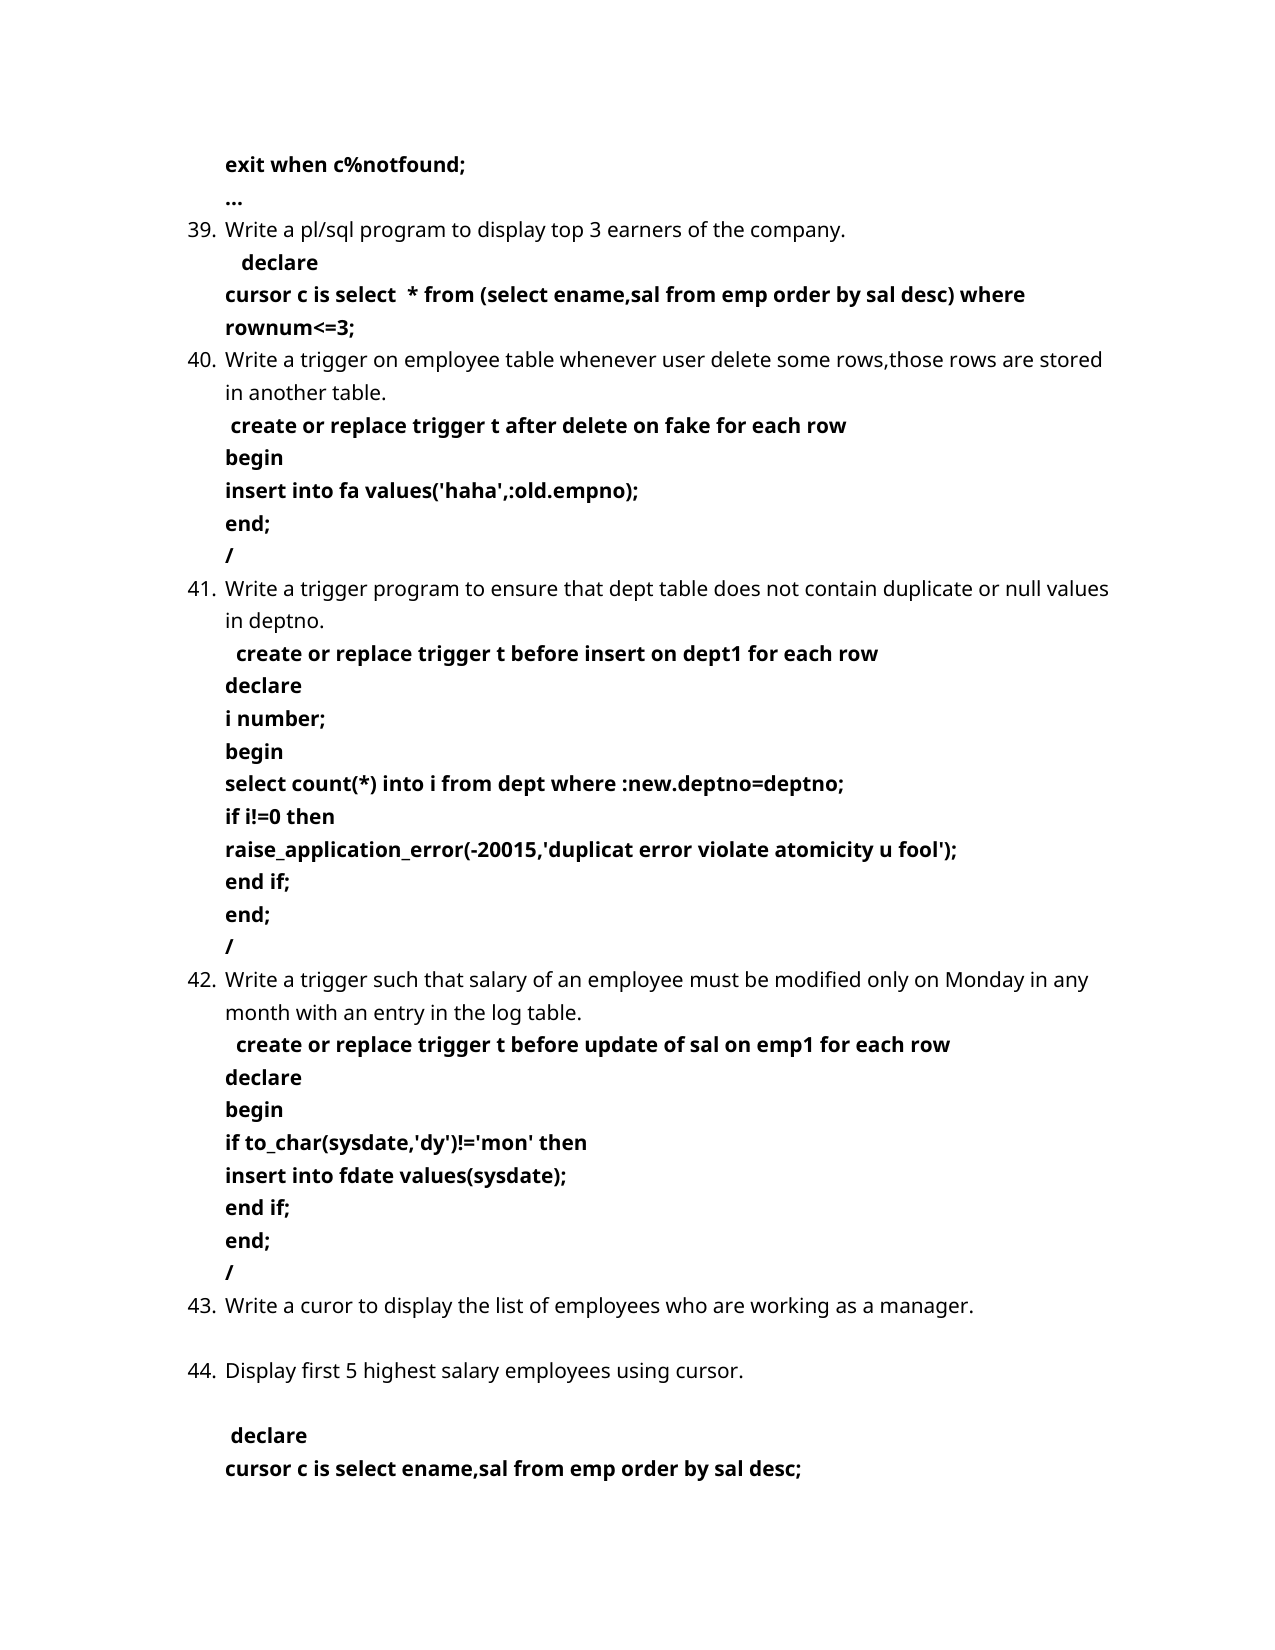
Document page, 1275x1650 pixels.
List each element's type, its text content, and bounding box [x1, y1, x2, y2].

list raise_application_error(-20015,'duplicat error violate atomicity u fool'); [225, 835, 1125, 863]
list end; [225, 1226, 1125, 1254]
list if i!=0 then [225, 802, 1125, 831]
list end; [225, 509, 1125, 537]
list begin [225, 737, 1125, 765]
list Write a pl/sql program to display top 3 earners of the company. [187, 215, 1125, 244]
list Write a trigger on employee table whenever user delete some rows,those rows are stored in another table. [187, 346, 1125, 407]
list i number; [225, 704, 1125, 733]
list exit when c%notfound; [225, 150, 1125, 178]
list cursor c is select * from (select ename,sal from emp order by sal desc) where rownum<=3; [225, 280, 1125, 341]
list if to_char(sysdate,'dy')!='mon' then [225, 1128, 1125, 1157]
list / [225, 932, 1125, 961]
list create or replace trigger t before insert on dept1 for each row [225, 639, 1125, 667]
list ... [225, 183, 1125, 211]
list Write a trigger such that salary of an employee must be modified only on Monday in any month with an entry in the log table. [187, 965, 1125, 1026]
list end if; [225, 867, 1125, 896]
list declare [225, 1421, 1125, 1449]
list Write a curor to display the list of employees who are working as a manager. [187, 1291, 1125, 1319]
list declare [225, 248, 1125, 276]
list create or replace trigger t before update of sal on emp1 for each row [225, 1030, 1125, 1059]
list create or replace trigger t after delete on fake for each row [225, 411, 1125, 439]
list insert into fa values('haha',:old.empno); [225, 476, 1125, 504]
list cursor c is select ename,sal from emp order by sal desc; [225, 1454, 1125, 1482]
list end; [225, 900, 1125, 928]
list select count(*) into i from dept where :new.deptno=deptno; [225, 769, 1125, 798]
list / [225, 1258, 1125, 1287]
list insert into fdate values(sysdate); [225, 1161, 1125, 1189]
list declare [225, 1063, 1125, 1091]
list begin [225, 1096, 1125, 1124]
list Display first 5 highest salary employees using cursor. [187, 1356, 1125, 1384]
list begin [225, 443, 1125, 472]
list declare [225, 672, 1125, 700]
list / [225, 541, 1125, 570]
list end if; [225, 1193, 1125, 1222]
list Write a trigger program to ensure that dept table does not contain duplicate or null values in deptno. [187, 574, 1125, 635]
